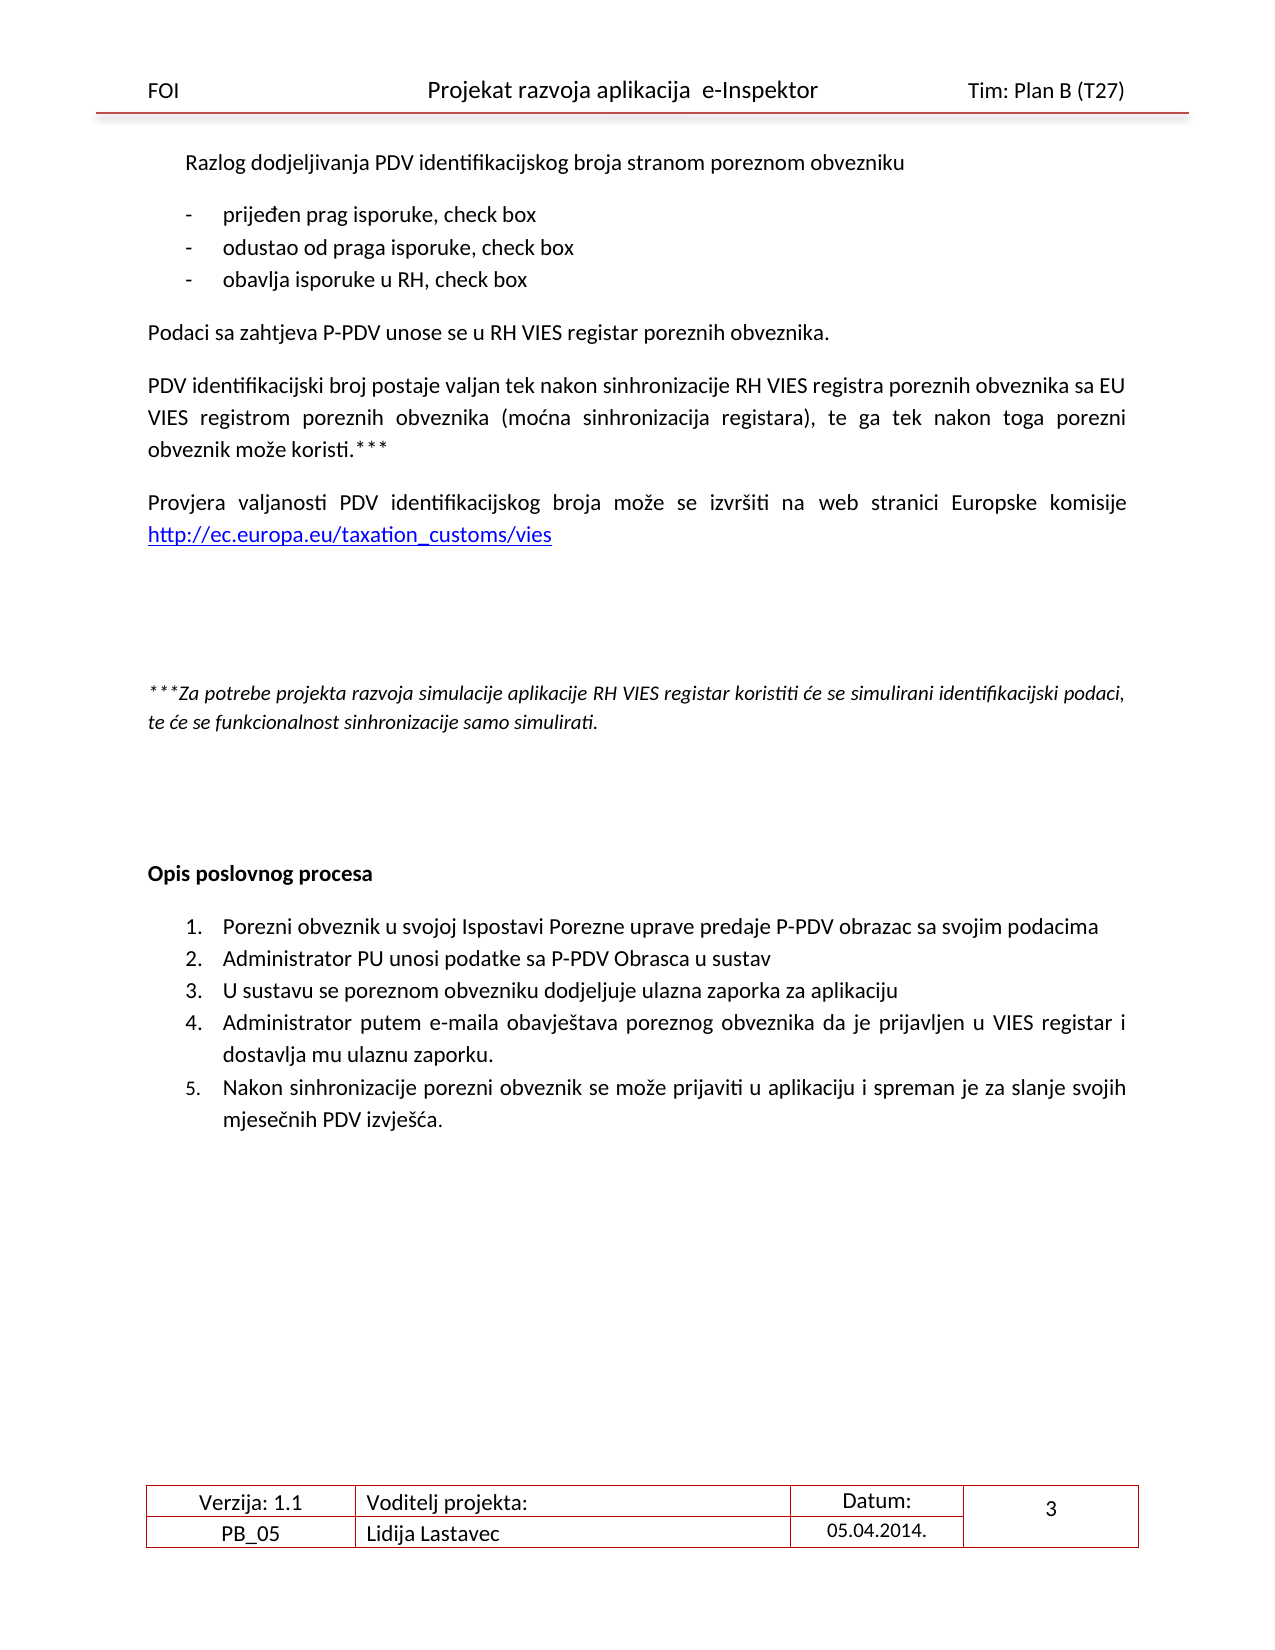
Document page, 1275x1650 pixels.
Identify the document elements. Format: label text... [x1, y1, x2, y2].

list U sustavu se poreznom obvezniku dodjeljuje ulazna zaporka za aplikaciju [185, 976, 1127, 1004]
text Razlog dodjeljivanja PDV identifikacijskog broja stranom poreznom obvezniku [148, 148, 1127, 176]
list Administrator PU unosi podatke sa P-PDV Obrasca u sustav [185, 944, 1127, 972]
text Podaci sa zahtjeva P-PDV unose se u RH VIES registar poreznih obveznika. [148, 318, 1127, 346]
list prijeđen prag isporuke, check box [185, 201, 1127, 229]
text PDV identifikacijski broj postaje valjan tek nakon sinhronizacije RH VIES registra poreznih obveznika sa EU VIES registrom poreznih obveznika (moćna sinhronizacija registara), te ga tek nakon toga porezni obveznik može koristi.*** [148, 371, 1127, 463]
list Porezni obveznik u svojoj Ispostavi Porezne uprave predaje P-PDV obrazac sa svojim podacima [185, 912, 1127, 940]
list Nakon sinhronizacije porezni obveznik se može prijaviti u aplikaciju i spreman je za slanje svojih mjesečnih PDV izvješća. [185, 1073, 1127, 1133]
list Administrator putem e-maila obavještava poreznog obveznika da je prijavljen u VIES registar i dostavlja mu ulaznu zaporku. [185, 1008, 1127, 1069]
text ***Za potrebe projekta razvoja simulacije aplikacije RH VIES registar koristiti će se simulirani identifikacijski podaci, te će se funkcionalnost sinhronizacije samo simulirati. [148, 680, 1127, 734]
list obavlja isporuke u RH, check box [185, 265, 1127, 293]
text Provjera valjanosti PDV identifikacijskog broja može se izvršiti na web stranici Europske komisije http://ec.europa.eu/taxation_customs/vies [148, 488, 1127, 549]
text Opis poslovnog procesa [148, 859, 1127, 887]
list odustao od praga isporuke, check box [185, 233, 1127, 261]
